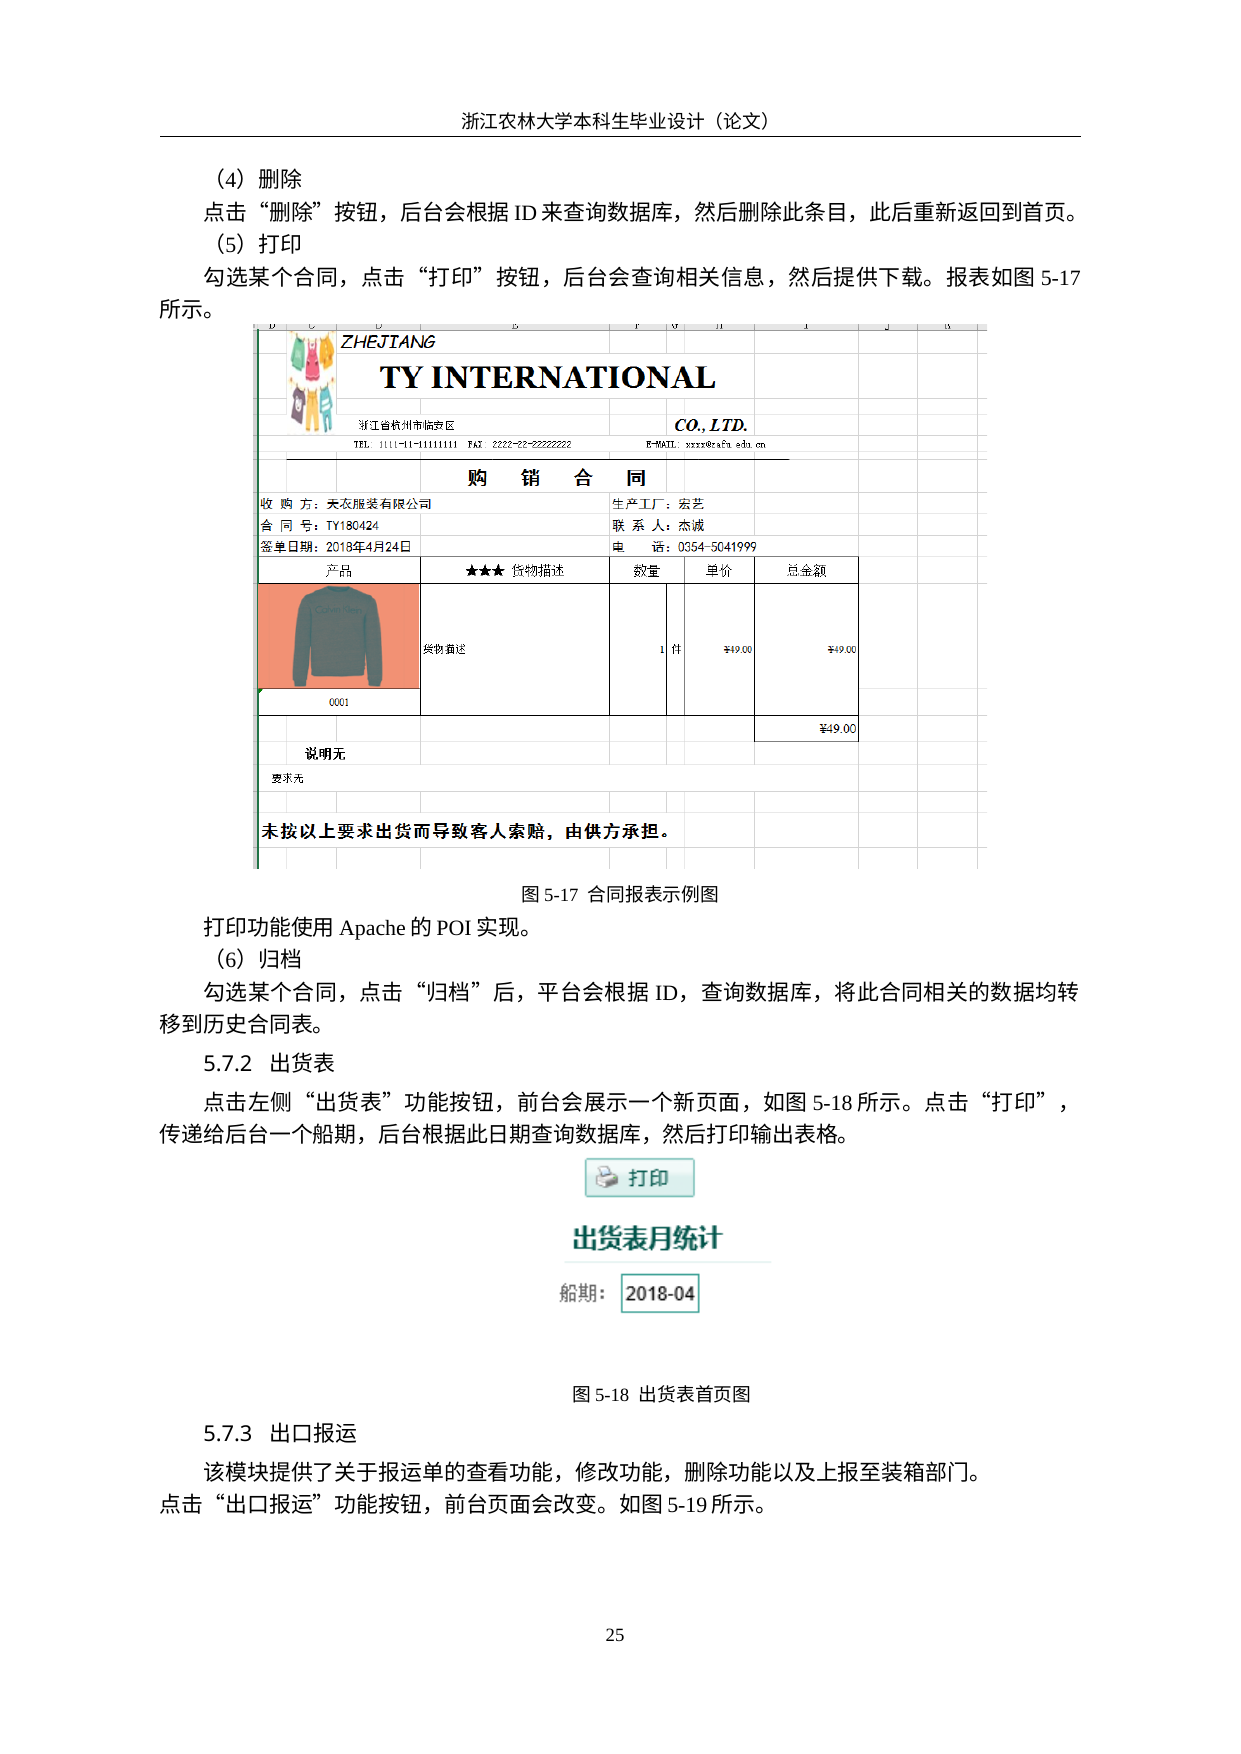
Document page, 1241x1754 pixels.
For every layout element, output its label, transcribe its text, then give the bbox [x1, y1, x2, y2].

text 勾选某个合同，点击“归档”后，平台会根据ID，查询数据库，将此合同相关的数据均转移到历史合同表。 [159, 974, 1081, 1039]
text 5.7.3 出口报运 [159, 1416, 1081, 1448]
text （5）打印 [159, 227, 1081, 259]
text 5.7.2 出货表 [159, 1046, 1081, 1078]
text （6）归档 [159, 942, 1081, 974]
text 点击左侧“出货表”功能按钮，前台会展示一个新页面，如图5-18所示。点击“打印”，传递给后台一个船期，后台根据此日期查询数据库，然后打印输出表格。 [159, 1084, 1081, 1149]
text 图5-17 合同报表示例图 [159, 877, 1081, 909]
text 点击“删除”按钮，后台会根据ID来查询数据库，然后删除此条目，此后重新返回到首页。 [159, 194, 1081, 227]
picture [557, 1149, 772, 1346]
text 点击“出口报运”功能按钮，前台页面会改变。如图5-19所示。 [159, 1487, 1081, 1519]
picture [253, 324, 988, 869]
text （4）删除 [159, 162, 1081, 194]
list 图5-18 出货表首页图 [205, 1377, 1081, 1409]
text 勾选某个合同，点击“打印”按钮，后台会查询相关信息，然后提供下载。报表如图5-17所示。 [159, 259, 1081, 324]
text 该模块提供了关于报运单的查看功能，修改功能，删除功能以及上报至装箱部门。 [159, 1454, 1081, 1487]
text 打印功能使用Apache的POI实现。 [159, 909, 1081, 942]
